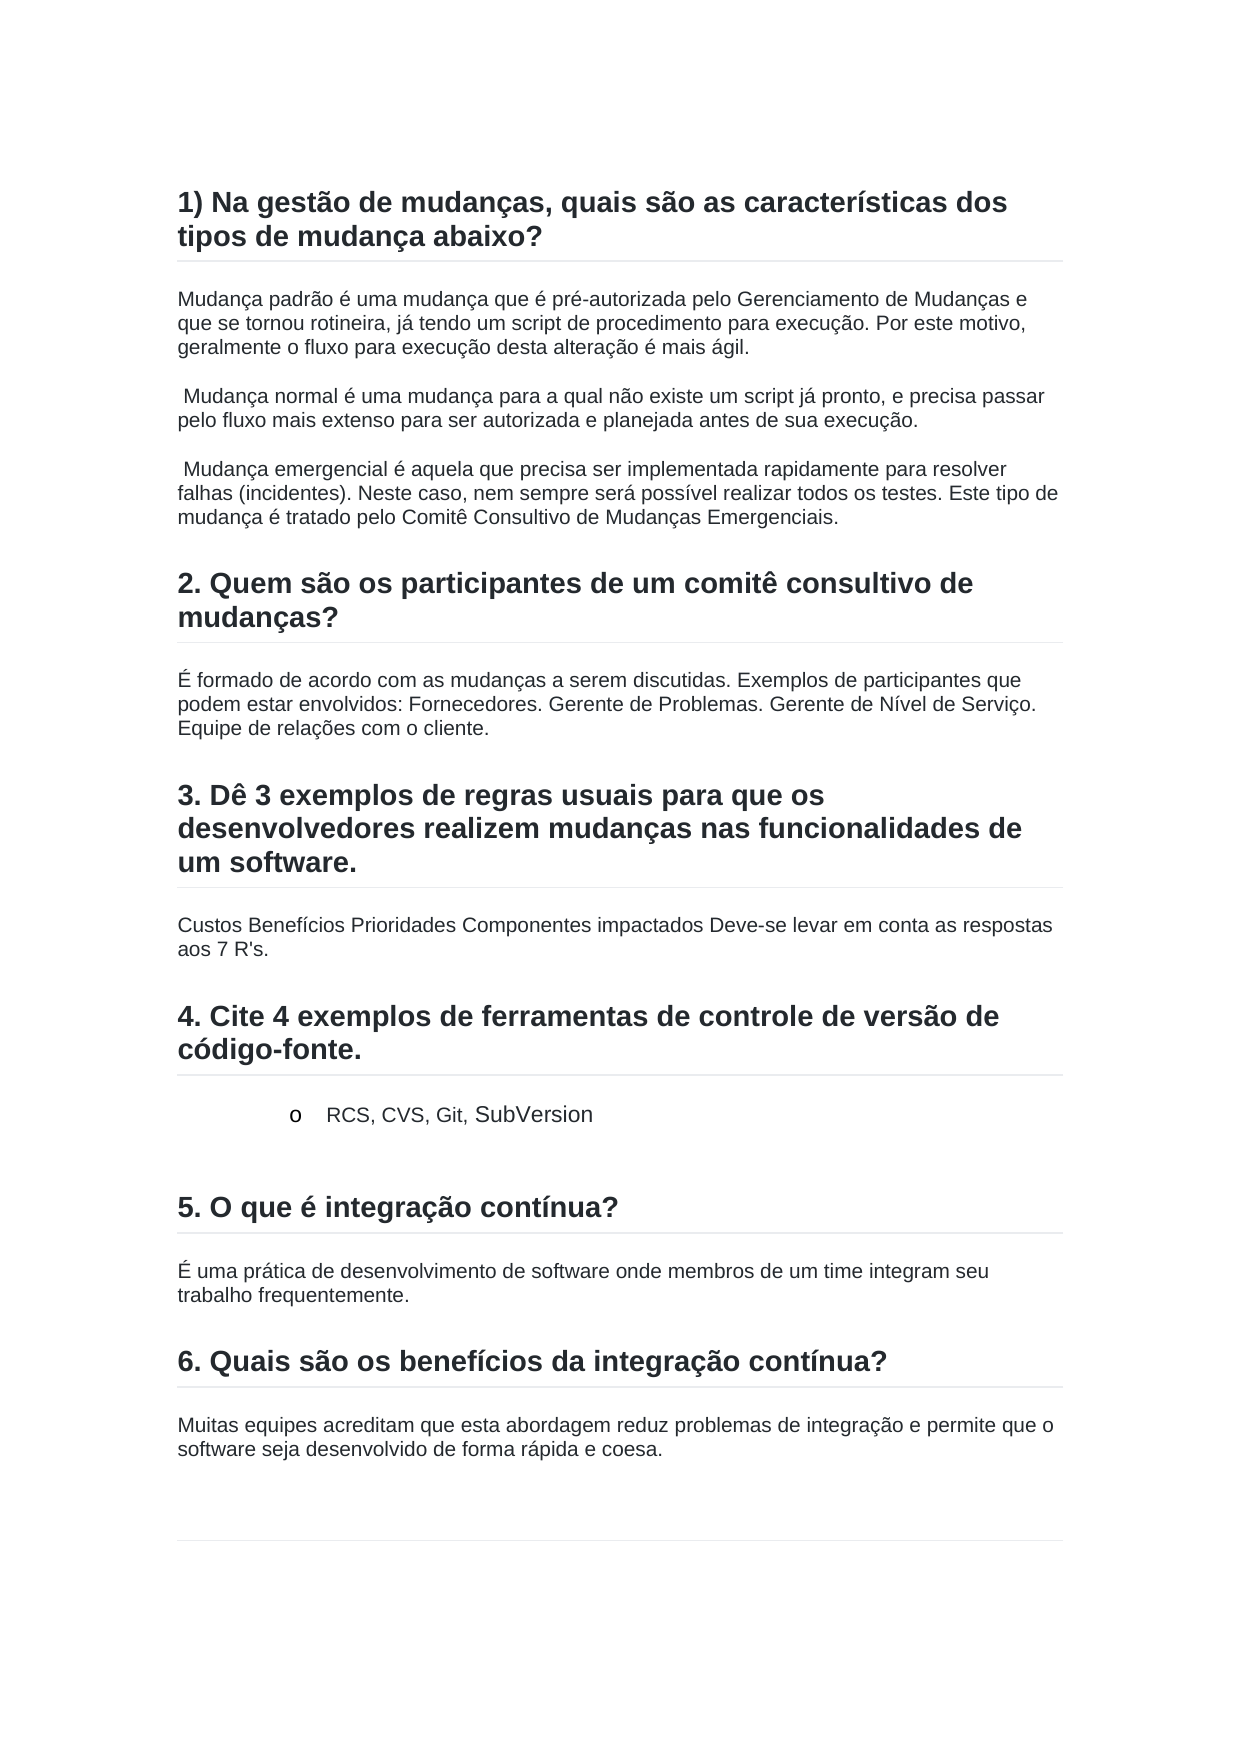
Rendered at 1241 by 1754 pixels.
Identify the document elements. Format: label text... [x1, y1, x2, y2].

text Mudança normal é uma mudança para a qual não existe um script já pronto, e precisa passar pelo fluxo mais extenso para ser autorizada e planejada antes de sua execução. [177, 384, 1063, 432]
text 1) Na gestão de mudanças, quais são as características dos tipos de mudança abaixo? [177, 185, 1063, 260]
list RCS, CVS, Git, SubVersion [288, 1101, 1063, 1129]
text Muitas equipes acreditam que esta abordagem reduz problemas de integração e permite que o software seja desenvolvido de forma rápida e coesa. [177, 1413, 1063, 1461]
text 4. Cite 4 exemplos de ferramentas de controle de versão de código-fonte. [177, 998, 1063, 1074]
text 5. O que é integração contínua? [177, 1190, 1063, 1232]
text Mudança padrão é uma mudança que é pré-autorizada pelo Gerenciamento de Mudanças e que se tornou rotineira, já tendo um script de procedimento para execução. Por este motivo, geralmente o fluxo para execução desta alteração é mais ágil. [177, 287, 1063, 359]
text É formado de acordo com as mudanças a serem discutidas. Exemplos de participantes que podem estar envolvidos: Fornecedores. Gerente de Problemas. Gerente de Nível de Serviço. Equipe de relações com o cliente. [177, 668, 1063, 740]
text 3. Dê 3 exemplos de regras usuais para que os desenvolvedores realizem mudanças nas funcionalidades de um software. [177, 778, 1063, 887]
text 2. Quem são os participantes de um comitê consultivo de mudanças? [177, 566, 1063, 642]
text 6. Quais são os benefícios da integração contínua? [177, 1344, 1063, 1386]
text Mudança emergencial é aquela que precisa ser implementada rapidamente para resolver falhas (incidentes). Neste caso, nem sempre será possível realizar todos os testes. Este tipo de mudança é tratado pelo Comitê Consultivo de Mudanças Emergenciais. [177, 457, 1063, 529]
text Custos Benefícios Prioridades Componentes impactados Deve-se levar em conta as respostas aos 7 R's. [177, 913, 1063, 961]
text É uma prática de desenvolvimento de software onde membros de um time integram seu trabalho frequentemente. [177, 1259, 1063, 1307]
